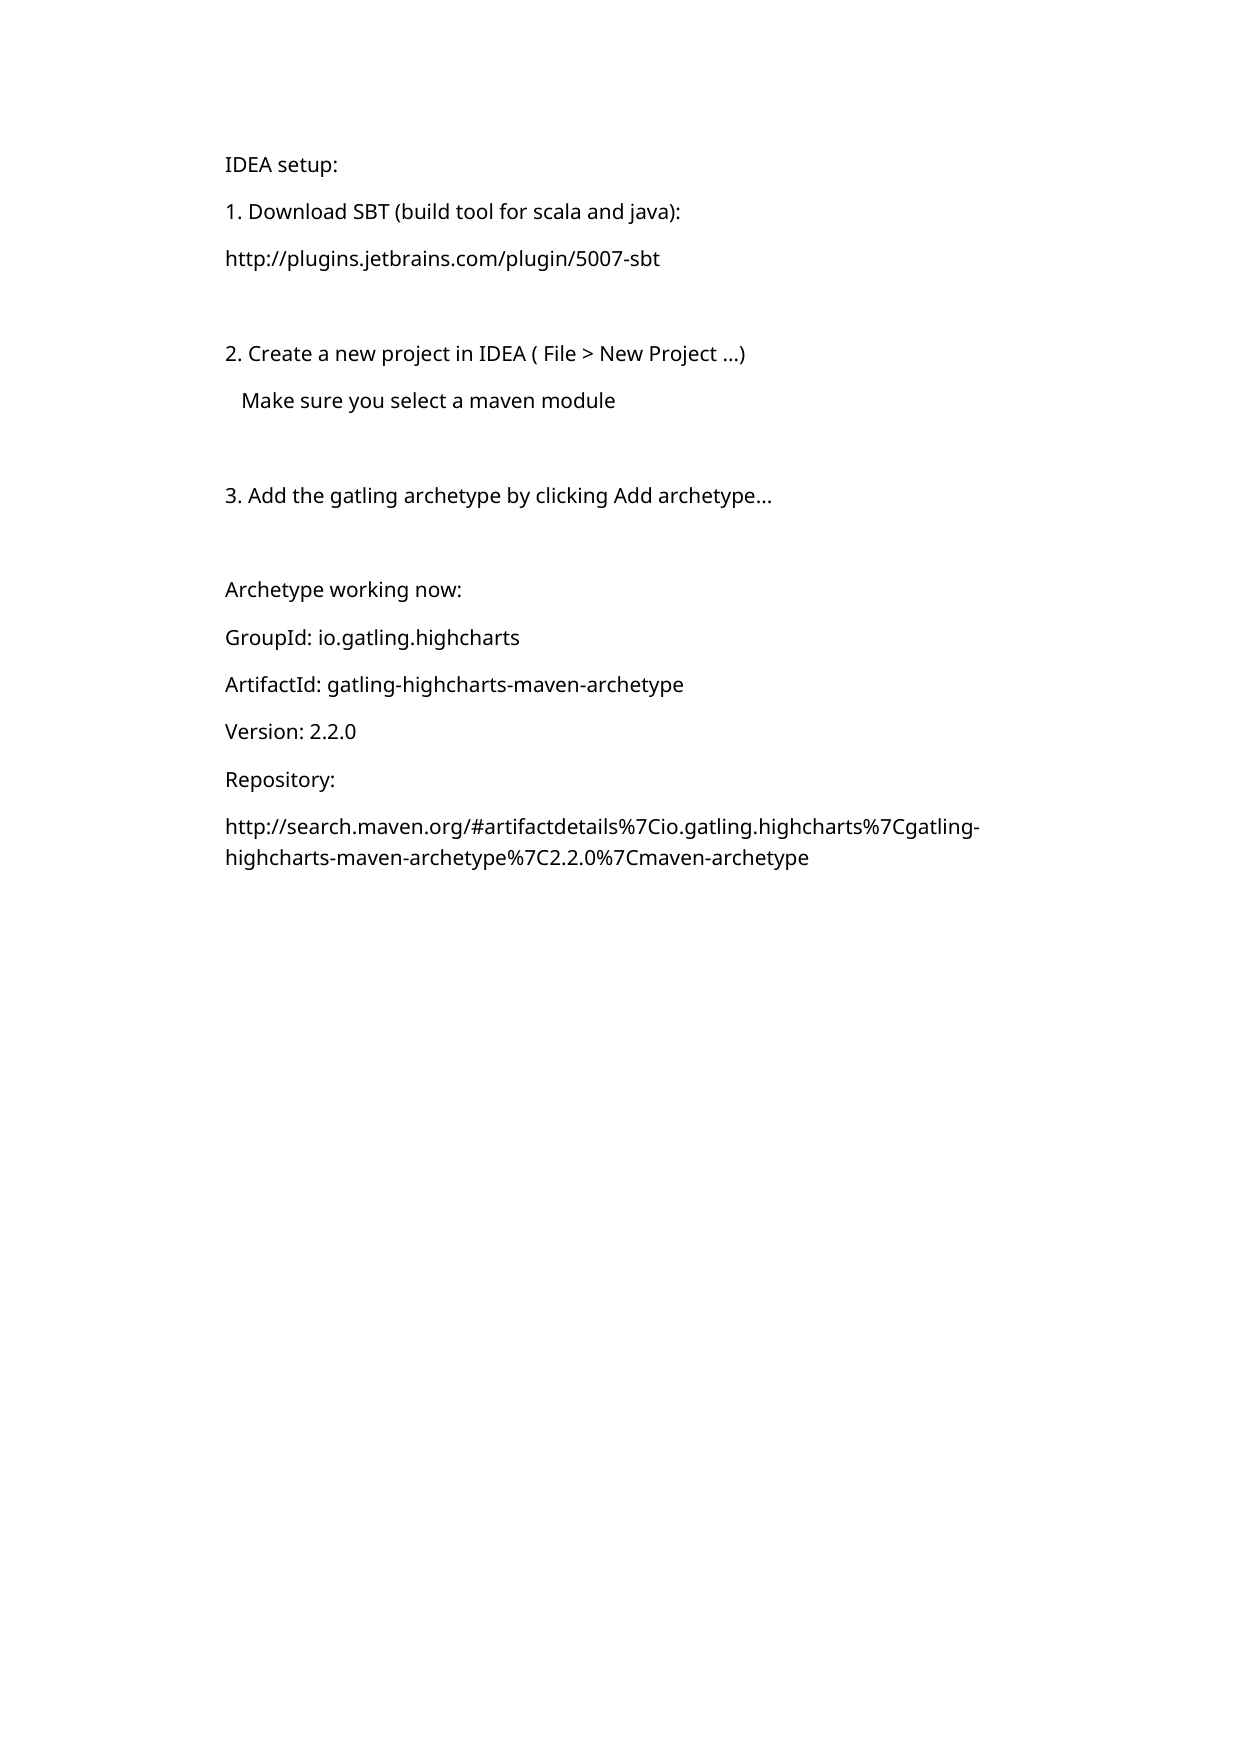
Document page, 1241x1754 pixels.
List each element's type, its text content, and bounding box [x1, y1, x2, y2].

text http://plugins.jetbrains.com/plugin/5007-sbt [225, 244, 1090, 273]
text Archetype working now: [225, 576, 1090, 604]
text Repository: [225, 765, 1090, 793]
text 3. Add the gatling archetype by clicking Add archetype... [225, 481, 1090, 509]
text 1. Download SBT (build tool for scala and java): [225, 197, 1090, 226]
text Version: 2.2.0 [225, 717, 1090, 746]
text http://search.maven.org/#artifactdetails%7Cio.gatling.highcharts%7Cgatling-highcharts-maven-archetype%7C2.2.0%7Cmaven-archetype [225, 812, 1090, 871]
text Make sure you select a maven module [225, 386, 1090, 415]
text IDEA setup: [225, 150, 1090, 178]
text ArtifactId: gatling-highcharts-maven-archetype [225, 670, 1090, 699]
text GroupId: io.gatling.highcharts [225, 623, 1090, 651]
text 2. Create a new project in IDEA ( File > New Project ...) [225, 339, 1090, 368]
